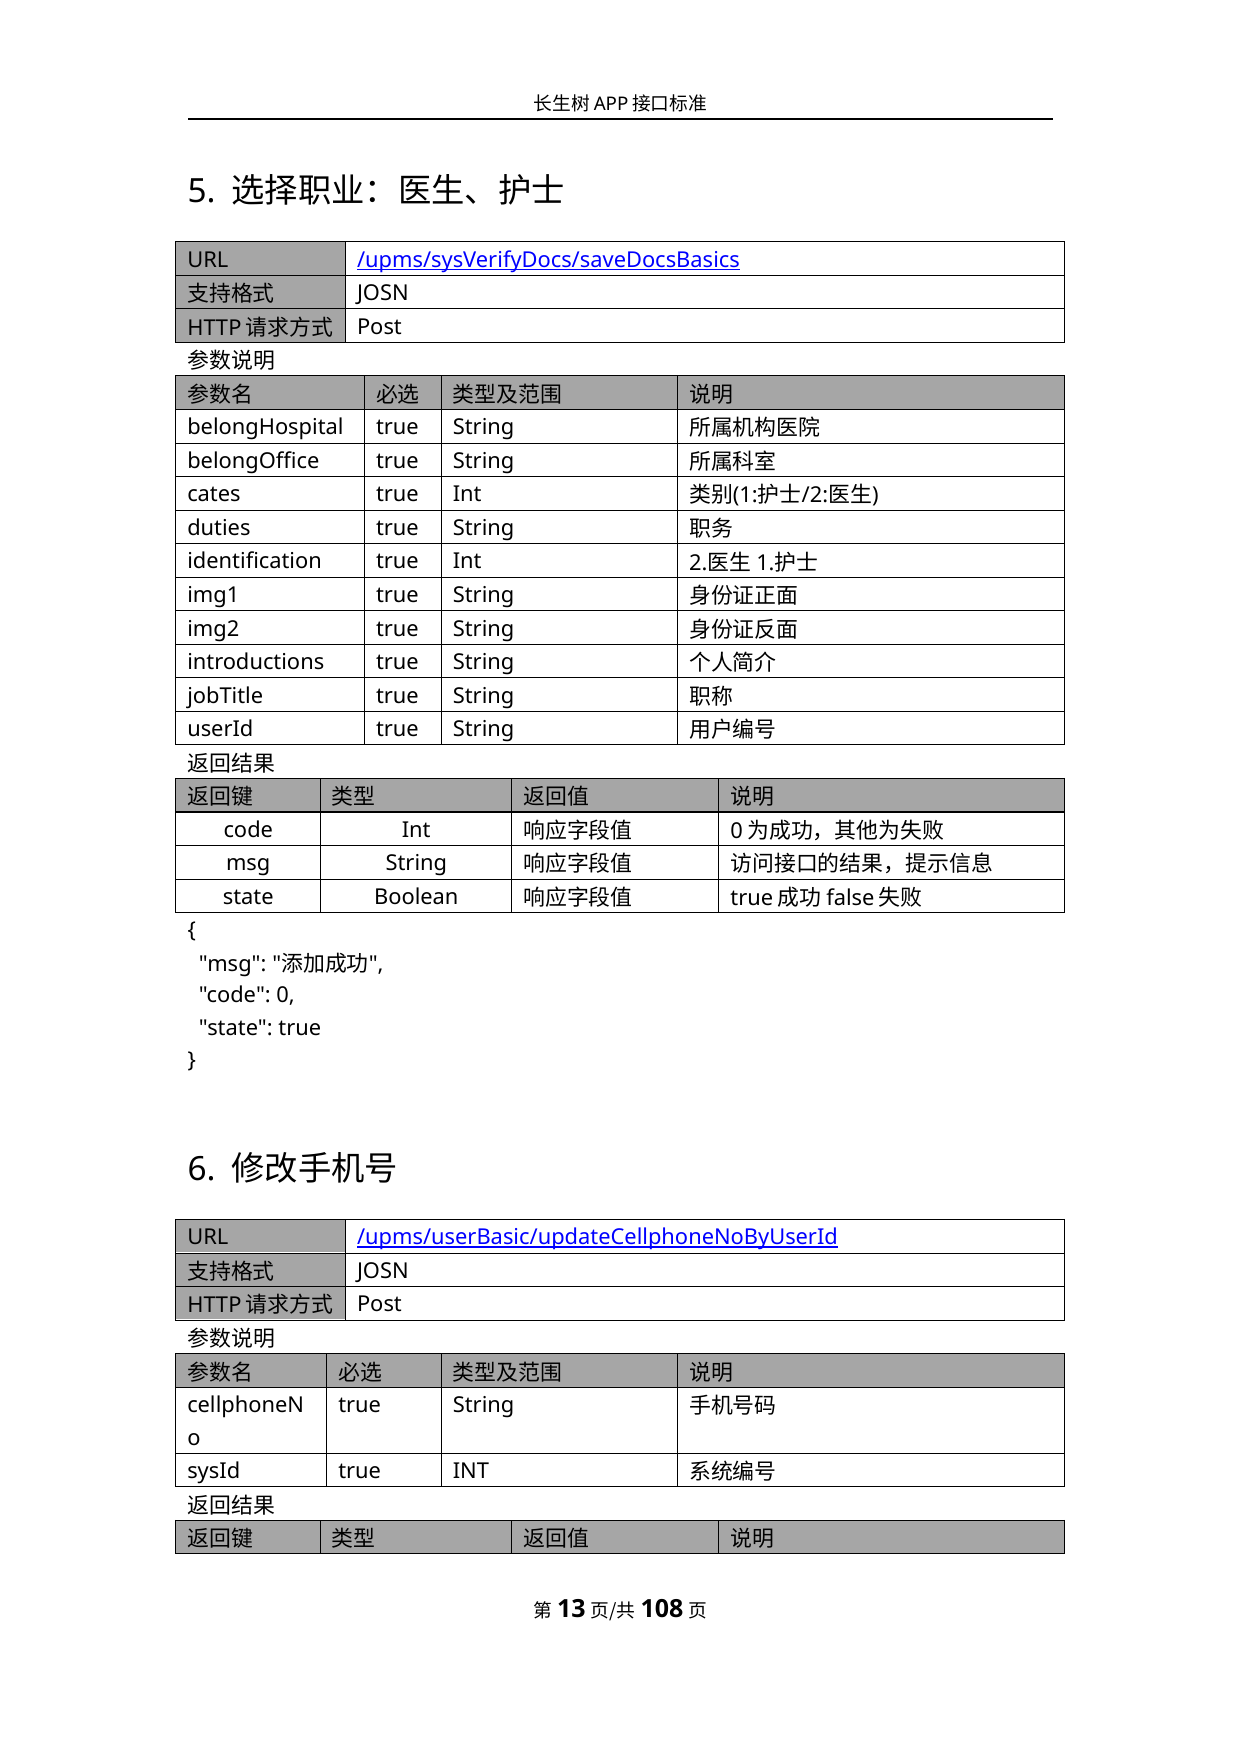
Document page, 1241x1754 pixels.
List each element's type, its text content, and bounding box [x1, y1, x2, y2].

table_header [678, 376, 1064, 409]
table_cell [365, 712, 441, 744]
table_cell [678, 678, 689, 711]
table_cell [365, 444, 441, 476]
text { [187, 913, 1053, 946]
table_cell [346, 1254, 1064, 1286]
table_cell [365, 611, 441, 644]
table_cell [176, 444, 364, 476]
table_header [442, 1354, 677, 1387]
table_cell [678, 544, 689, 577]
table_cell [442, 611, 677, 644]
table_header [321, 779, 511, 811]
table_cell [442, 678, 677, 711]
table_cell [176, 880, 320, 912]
text "code": 0, [187, 978, 1053, 1011]
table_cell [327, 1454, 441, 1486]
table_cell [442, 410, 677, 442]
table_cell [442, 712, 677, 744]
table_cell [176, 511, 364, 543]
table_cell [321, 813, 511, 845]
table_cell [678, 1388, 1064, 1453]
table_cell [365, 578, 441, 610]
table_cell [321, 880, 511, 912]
text 返回结果 [187, 1487, 1053, 1520]
text 参数说明 [187, 1321, 1053, 1353]
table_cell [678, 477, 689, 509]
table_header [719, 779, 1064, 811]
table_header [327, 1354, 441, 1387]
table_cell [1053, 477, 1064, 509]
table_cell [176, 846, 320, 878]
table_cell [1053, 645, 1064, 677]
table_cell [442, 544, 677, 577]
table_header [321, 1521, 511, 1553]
text "msg": "添加成功", [187, 946, 1053, 978]
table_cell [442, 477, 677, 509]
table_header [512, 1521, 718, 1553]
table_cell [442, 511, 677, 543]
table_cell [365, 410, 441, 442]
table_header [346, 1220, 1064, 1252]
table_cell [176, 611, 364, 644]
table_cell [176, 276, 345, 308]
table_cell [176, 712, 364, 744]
text 参数说明 [187, 343, 1053, 375]
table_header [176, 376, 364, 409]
text } [187, 1043, 1053, 1076]
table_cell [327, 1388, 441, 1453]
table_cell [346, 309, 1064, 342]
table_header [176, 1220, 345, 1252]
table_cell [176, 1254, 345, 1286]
subtitle 选择职业：医生、护士 [187, 156, 1053, 221]
subtitle 修改手机号 [187, 1133, 1053, 1198]
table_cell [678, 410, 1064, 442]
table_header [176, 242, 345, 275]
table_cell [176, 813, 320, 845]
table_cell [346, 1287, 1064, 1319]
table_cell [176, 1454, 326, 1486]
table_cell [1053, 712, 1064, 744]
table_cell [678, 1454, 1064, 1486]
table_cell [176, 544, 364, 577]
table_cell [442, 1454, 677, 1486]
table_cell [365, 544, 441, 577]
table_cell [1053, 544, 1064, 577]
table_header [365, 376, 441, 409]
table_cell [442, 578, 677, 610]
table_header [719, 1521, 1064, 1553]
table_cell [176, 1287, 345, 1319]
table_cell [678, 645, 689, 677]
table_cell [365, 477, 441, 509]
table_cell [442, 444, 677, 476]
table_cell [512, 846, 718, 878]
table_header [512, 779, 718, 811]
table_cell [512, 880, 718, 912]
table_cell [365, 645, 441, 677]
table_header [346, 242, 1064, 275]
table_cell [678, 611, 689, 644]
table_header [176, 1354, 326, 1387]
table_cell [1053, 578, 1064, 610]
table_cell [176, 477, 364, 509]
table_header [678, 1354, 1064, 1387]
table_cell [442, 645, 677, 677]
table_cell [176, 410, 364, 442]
text 返回结果 [187, 745, 1053, 778]
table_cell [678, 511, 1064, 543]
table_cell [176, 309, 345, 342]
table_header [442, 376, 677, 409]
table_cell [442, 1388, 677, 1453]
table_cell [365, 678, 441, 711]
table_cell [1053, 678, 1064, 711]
text "state": true [187, 1011, 1053, 1043]
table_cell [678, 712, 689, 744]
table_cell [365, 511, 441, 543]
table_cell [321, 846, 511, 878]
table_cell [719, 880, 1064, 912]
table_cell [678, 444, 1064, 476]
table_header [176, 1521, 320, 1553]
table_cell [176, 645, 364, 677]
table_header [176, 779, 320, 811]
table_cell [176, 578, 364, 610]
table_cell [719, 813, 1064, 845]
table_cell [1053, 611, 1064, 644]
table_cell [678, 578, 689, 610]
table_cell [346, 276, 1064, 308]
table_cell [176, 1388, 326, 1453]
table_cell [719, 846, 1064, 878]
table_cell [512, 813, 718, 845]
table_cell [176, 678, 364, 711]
